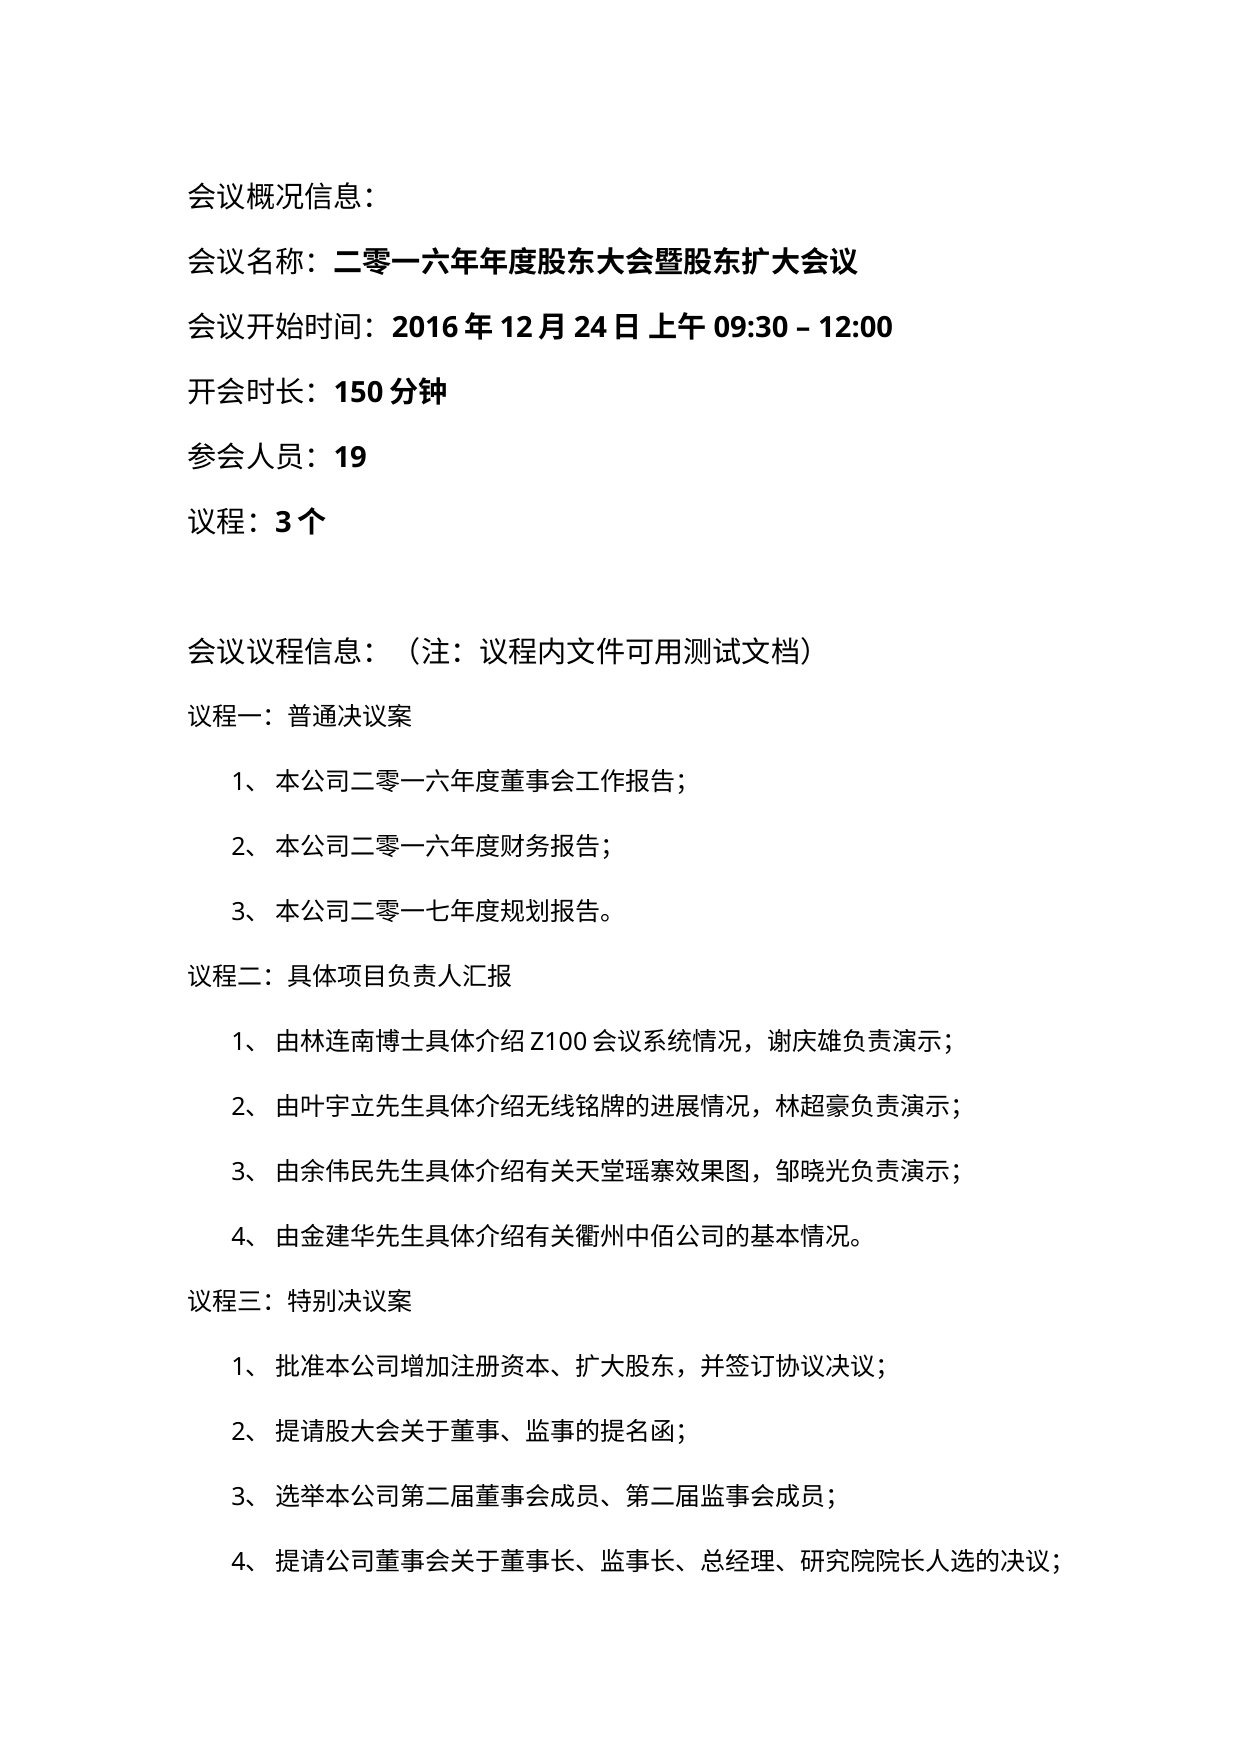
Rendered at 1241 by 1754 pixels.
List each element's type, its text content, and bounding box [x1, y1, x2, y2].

text 会议开始时间：2016年12月24日 上午 09:30 – 12:00 [187, 292, 1053, 357]
list 由金建华先生具体介绍有关衢州中佰公司的基本情况。 [231, 1202, 1053, 1267]
text 开会时长：150分钟 [187, 357, 1053, 422]
list 本公司二零一六年度董事会工作报告； [231, 747, 1053, 812]
text 议程一：普通决议案 [187, 682, 1053, 747]
text 参会人员：19 [187, 422, 1053, 487]
list 提请公司董事会关于董事长、监事长、总经理、研究院院长人选的决议； [231, 1527, 1053, 1592]
text 议程二：具体项目负责人汇报 [187, 942, 1053, 1007]
list 批准本公司增加注册资本、扩大股东，并签订协议决议； [231, 1332, 1053, 1397]
text 会议概况信息： [187, 162, 1053, 227]
list 由余伟民先生具体介绍有关天堂瑶寨效果图，邹晓光负责演示； [231, 1137, 1053, 1202]
text 会议议程信息：（注：议程内文件可用测试文档） [187, 617, 1053, 682]
list 由叶宇立先生具体介绍无线铭牌的进展情况，林超豪负责演示； [231, 1072, 1053, 1137]
list 本公司二零一六年度财务报告； [231, 812, 1053, 877]
list 选举本公司第二届董事会成员、第二届监事会成员； [231, 1462, 1053, 1527]
text 议程：3个 [187, 487, 1053, 552]
list 提请股大会关于董事、监事的提名函； [231, 1397, 1053, 1462]
list 由林连南博士具体介绍Z100会议系统情况，谢庆雄负责演示； [231, 1007, 1053, 1072]
text 议程三：特别决议案 [187, 1267, 1053, 1332]
list 本公司二零一七年度规划报告。 [231, 877, 1053, 942]
text 会议名称：二零一六年年度股东大会暨股东扩大会议 [187, 227, 1053, 292]
